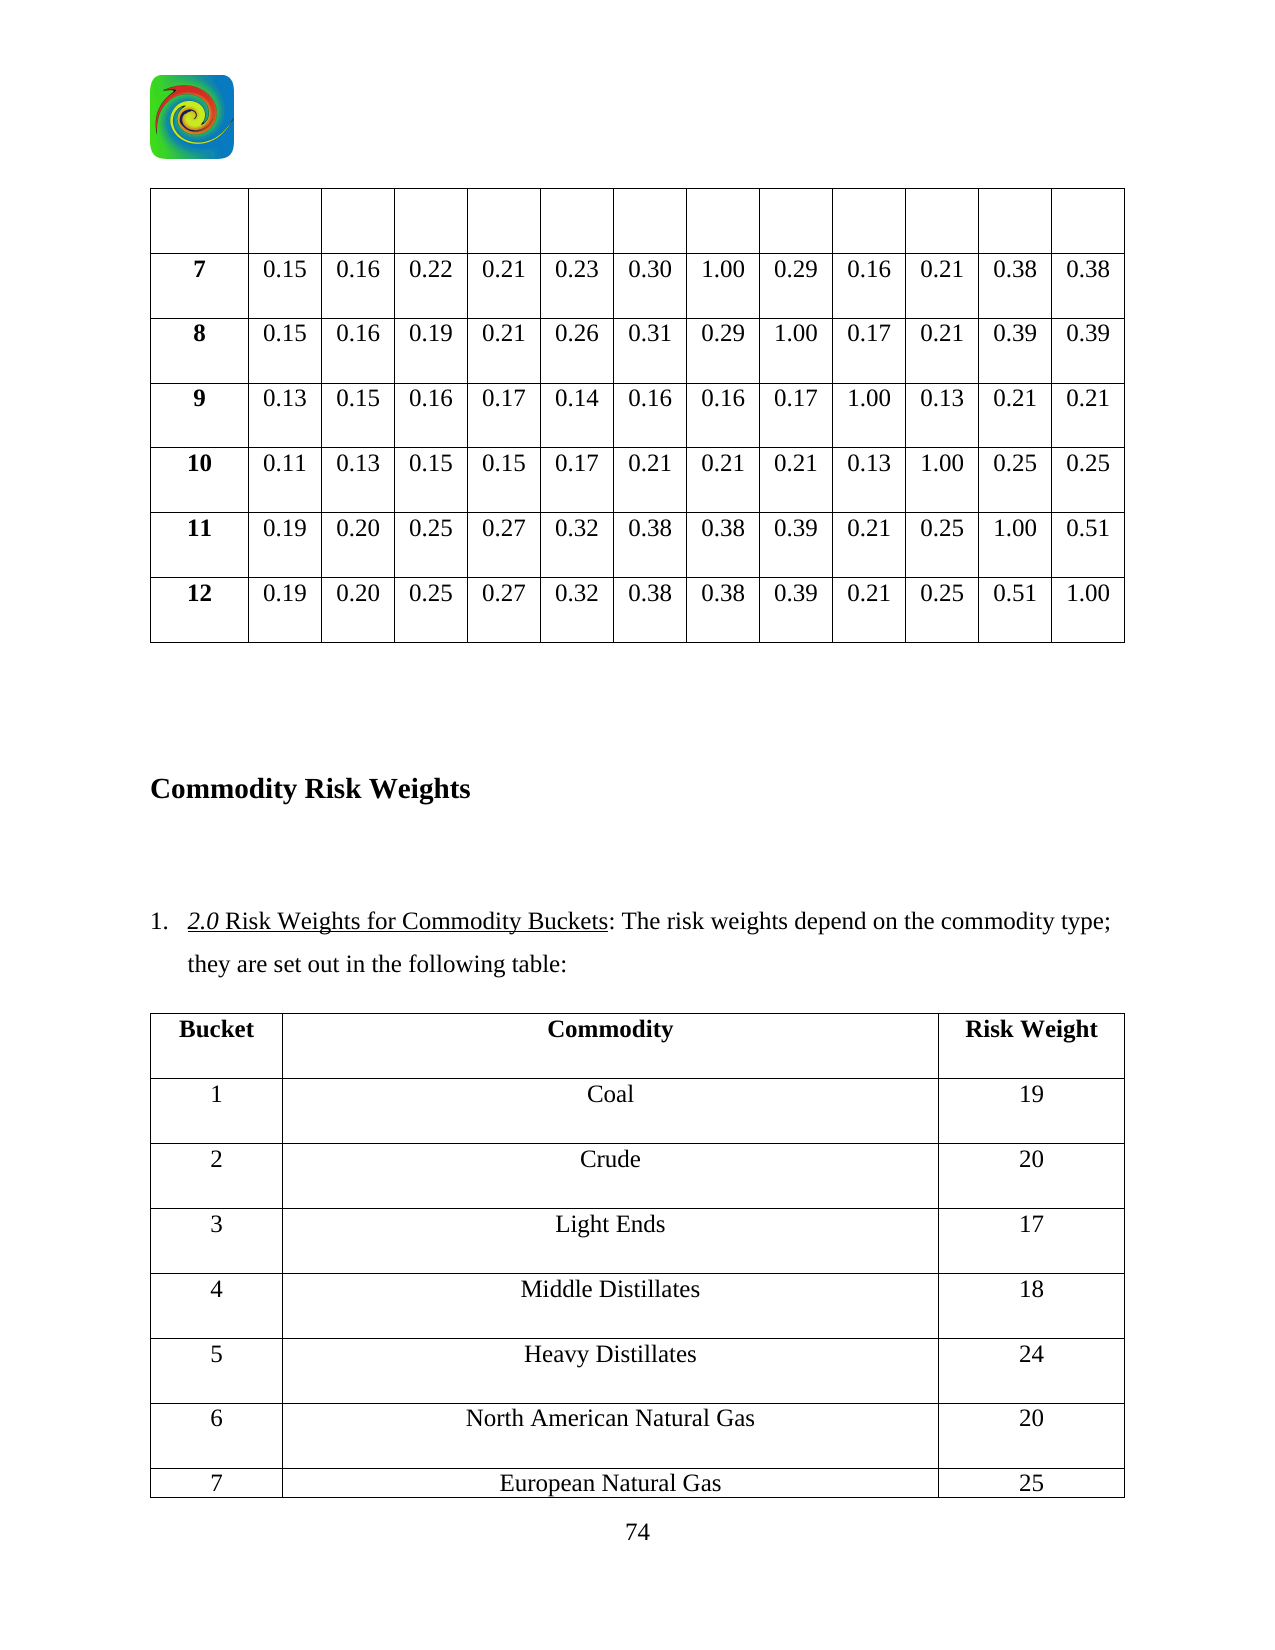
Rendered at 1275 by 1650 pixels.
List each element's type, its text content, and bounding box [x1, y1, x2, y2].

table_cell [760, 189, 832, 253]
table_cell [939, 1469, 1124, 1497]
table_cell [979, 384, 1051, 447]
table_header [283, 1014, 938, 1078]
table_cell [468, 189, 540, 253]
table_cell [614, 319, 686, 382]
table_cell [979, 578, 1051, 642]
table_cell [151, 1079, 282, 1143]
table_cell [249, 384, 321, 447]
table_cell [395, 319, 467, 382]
list 2.0 Risk Weights for Commodity Buckets: The risk weights depend on the commodity type; they are set out in the following table: [150, 906, 1125, 978]
picture [188, 75, 234, 159]
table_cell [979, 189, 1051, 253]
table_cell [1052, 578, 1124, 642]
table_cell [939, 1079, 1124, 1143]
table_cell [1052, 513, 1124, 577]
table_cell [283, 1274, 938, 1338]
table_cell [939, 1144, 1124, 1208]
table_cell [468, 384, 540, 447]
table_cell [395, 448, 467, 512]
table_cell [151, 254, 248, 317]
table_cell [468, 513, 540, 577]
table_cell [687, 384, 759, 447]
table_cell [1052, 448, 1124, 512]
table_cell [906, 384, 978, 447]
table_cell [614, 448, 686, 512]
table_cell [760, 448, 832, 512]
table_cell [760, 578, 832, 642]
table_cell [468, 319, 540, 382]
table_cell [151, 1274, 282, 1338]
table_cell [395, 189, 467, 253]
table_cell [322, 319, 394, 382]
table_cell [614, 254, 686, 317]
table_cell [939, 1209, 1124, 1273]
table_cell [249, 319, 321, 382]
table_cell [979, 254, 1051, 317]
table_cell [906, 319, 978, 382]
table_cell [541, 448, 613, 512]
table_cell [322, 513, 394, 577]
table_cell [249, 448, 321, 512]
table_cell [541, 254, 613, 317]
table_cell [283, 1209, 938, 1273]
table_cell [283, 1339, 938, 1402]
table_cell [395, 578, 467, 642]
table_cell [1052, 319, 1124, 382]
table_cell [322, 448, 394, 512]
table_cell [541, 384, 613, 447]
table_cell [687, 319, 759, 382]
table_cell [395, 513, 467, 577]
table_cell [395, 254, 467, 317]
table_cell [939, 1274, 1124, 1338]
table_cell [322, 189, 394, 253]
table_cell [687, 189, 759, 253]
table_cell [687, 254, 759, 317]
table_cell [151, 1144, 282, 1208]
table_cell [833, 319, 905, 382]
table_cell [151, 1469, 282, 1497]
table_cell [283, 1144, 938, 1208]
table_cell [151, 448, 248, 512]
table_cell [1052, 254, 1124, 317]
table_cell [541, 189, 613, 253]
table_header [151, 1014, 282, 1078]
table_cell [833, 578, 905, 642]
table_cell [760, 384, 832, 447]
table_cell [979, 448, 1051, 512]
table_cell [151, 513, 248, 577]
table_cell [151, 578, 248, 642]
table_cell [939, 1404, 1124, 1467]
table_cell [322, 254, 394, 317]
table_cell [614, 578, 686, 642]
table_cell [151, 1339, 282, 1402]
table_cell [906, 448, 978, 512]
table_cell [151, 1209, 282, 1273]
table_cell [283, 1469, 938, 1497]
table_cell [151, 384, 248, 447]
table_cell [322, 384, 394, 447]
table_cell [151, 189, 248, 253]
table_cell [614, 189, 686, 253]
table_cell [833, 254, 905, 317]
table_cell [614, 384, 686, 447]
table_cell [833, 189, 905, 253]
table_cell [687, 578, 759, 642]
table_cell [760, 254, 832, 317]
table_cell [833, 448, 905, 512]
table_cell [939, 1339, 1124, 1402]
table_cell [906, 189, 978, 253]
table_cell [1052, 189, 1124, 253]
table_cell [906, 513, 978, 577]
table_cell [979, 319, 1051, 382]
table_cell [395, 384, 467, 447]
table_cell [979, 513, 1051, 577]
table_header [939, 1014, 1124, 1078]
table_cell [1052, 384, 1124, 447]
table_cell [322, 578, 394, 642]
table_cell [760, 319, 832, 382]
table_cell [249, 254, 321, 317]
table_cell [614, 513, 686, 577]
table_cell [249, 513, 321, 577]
picture [150, 75, 223, 159]
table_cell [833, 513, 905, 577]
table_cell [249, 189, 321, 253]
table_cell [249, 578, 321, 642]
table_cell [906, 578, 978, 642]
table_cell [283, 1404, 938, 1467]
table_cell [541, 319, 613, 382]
text Commodity Risk Weights [150, 771, 1125, 804]
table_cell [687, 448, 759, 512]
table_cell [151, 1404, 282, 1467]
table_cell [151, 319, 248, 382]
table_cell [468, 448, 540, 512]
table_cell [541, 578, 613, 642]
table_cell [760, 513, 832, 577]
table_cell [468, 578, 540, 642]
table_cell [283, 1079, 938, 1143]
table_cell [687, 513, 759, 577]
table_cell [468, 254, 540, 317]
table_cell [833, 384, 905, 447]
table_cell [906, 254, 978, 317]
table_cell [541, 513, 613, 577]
